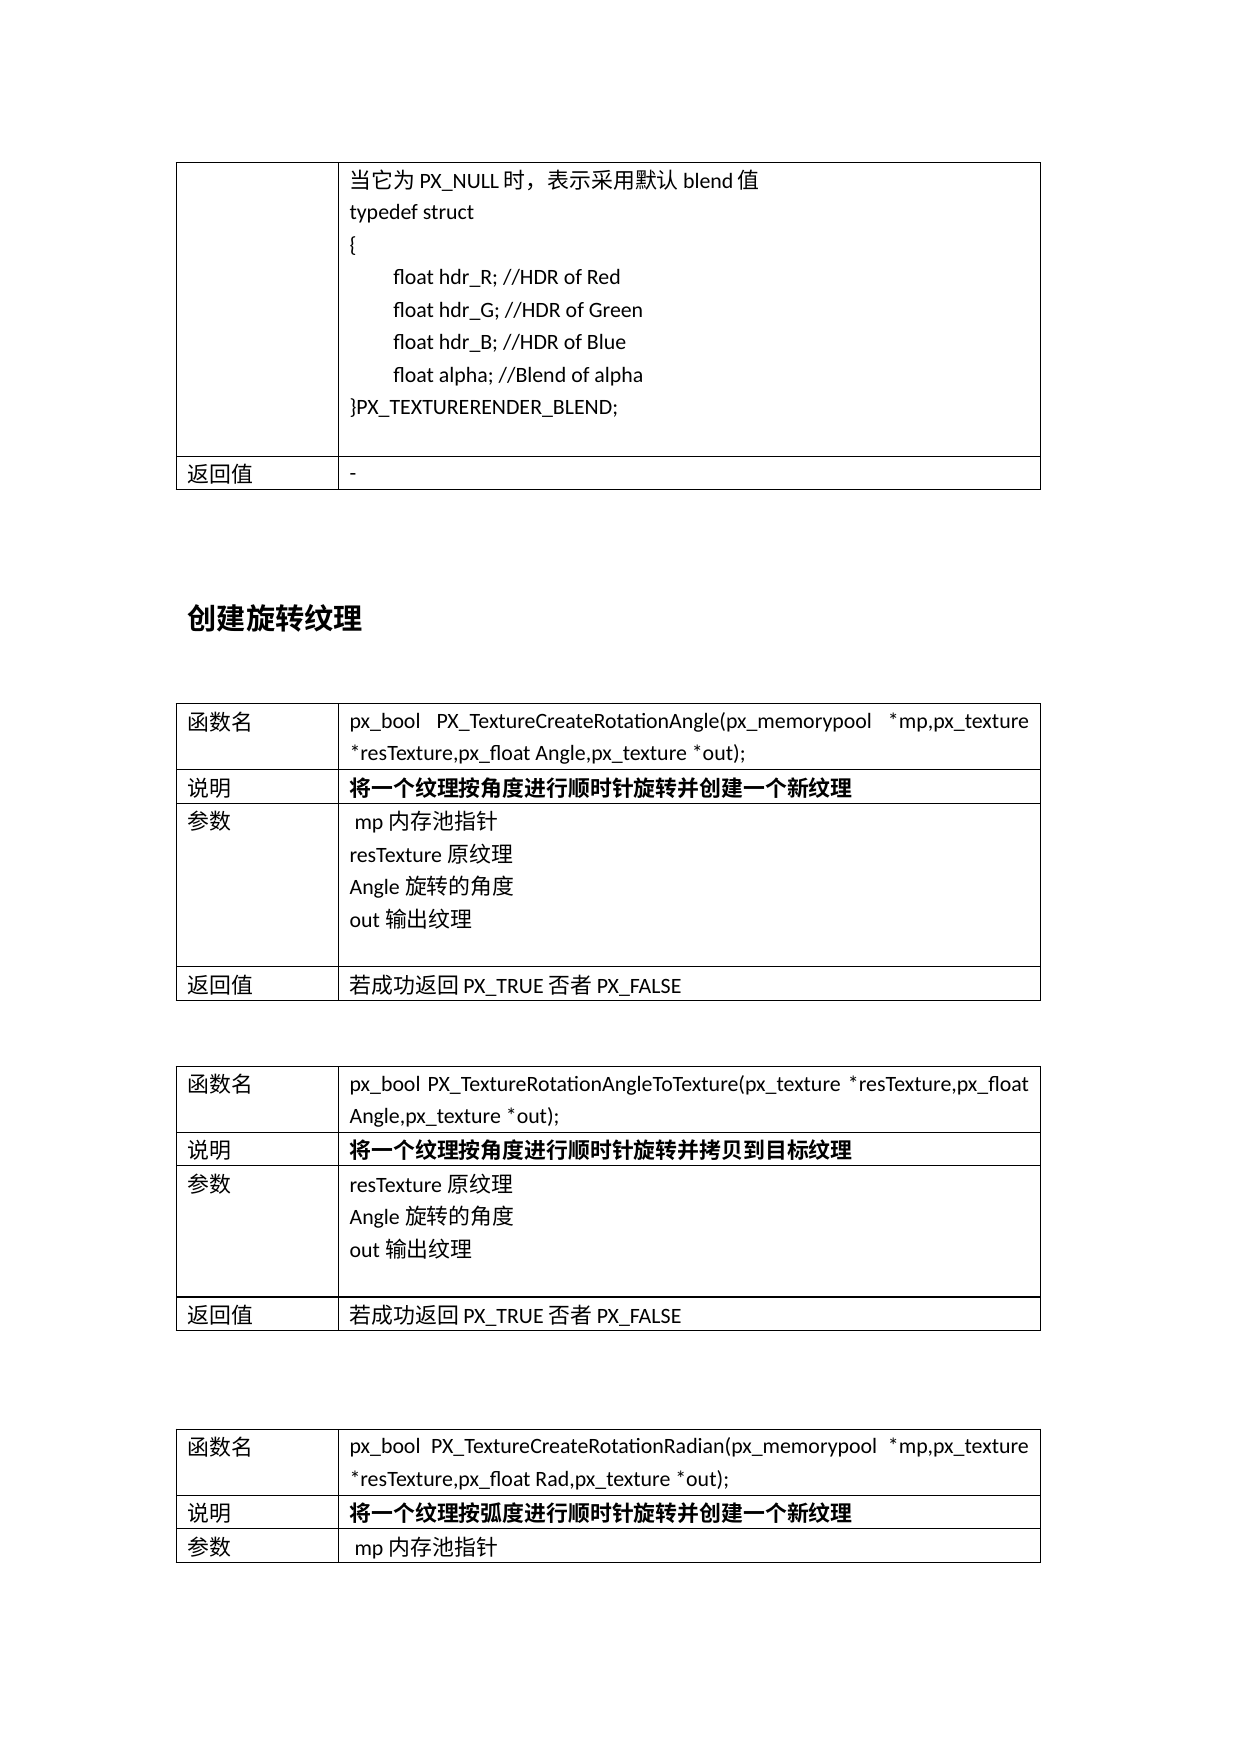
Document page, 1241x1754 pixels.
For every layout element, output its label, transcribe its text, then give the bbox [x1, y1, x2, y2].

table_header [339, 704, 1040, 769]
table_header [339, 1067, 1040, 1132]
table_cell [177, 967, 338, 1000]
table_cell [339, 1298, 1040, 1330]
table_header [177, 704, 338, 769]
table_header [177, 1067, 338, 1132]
subtitle 创建旋转纹理 [187, 584, 1053, 649]
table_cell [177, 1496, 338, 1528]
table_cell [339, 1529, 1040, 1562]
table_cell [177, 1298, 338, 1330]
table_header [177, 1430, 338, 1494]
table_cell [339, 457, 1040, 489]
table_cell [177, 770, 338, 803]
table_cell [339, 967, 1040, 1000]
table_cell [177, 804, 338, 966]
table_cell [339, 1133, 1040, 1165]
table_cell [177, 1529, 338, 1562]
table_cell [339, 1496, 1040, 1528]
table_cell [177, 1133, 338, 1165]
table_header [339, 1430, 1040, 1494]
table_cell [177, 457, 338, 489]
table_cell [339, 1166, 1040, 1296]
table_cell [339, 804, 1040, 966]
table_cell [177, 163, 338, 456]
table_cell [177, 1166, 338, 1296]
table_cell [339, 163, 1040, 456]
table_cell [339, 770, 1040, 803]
